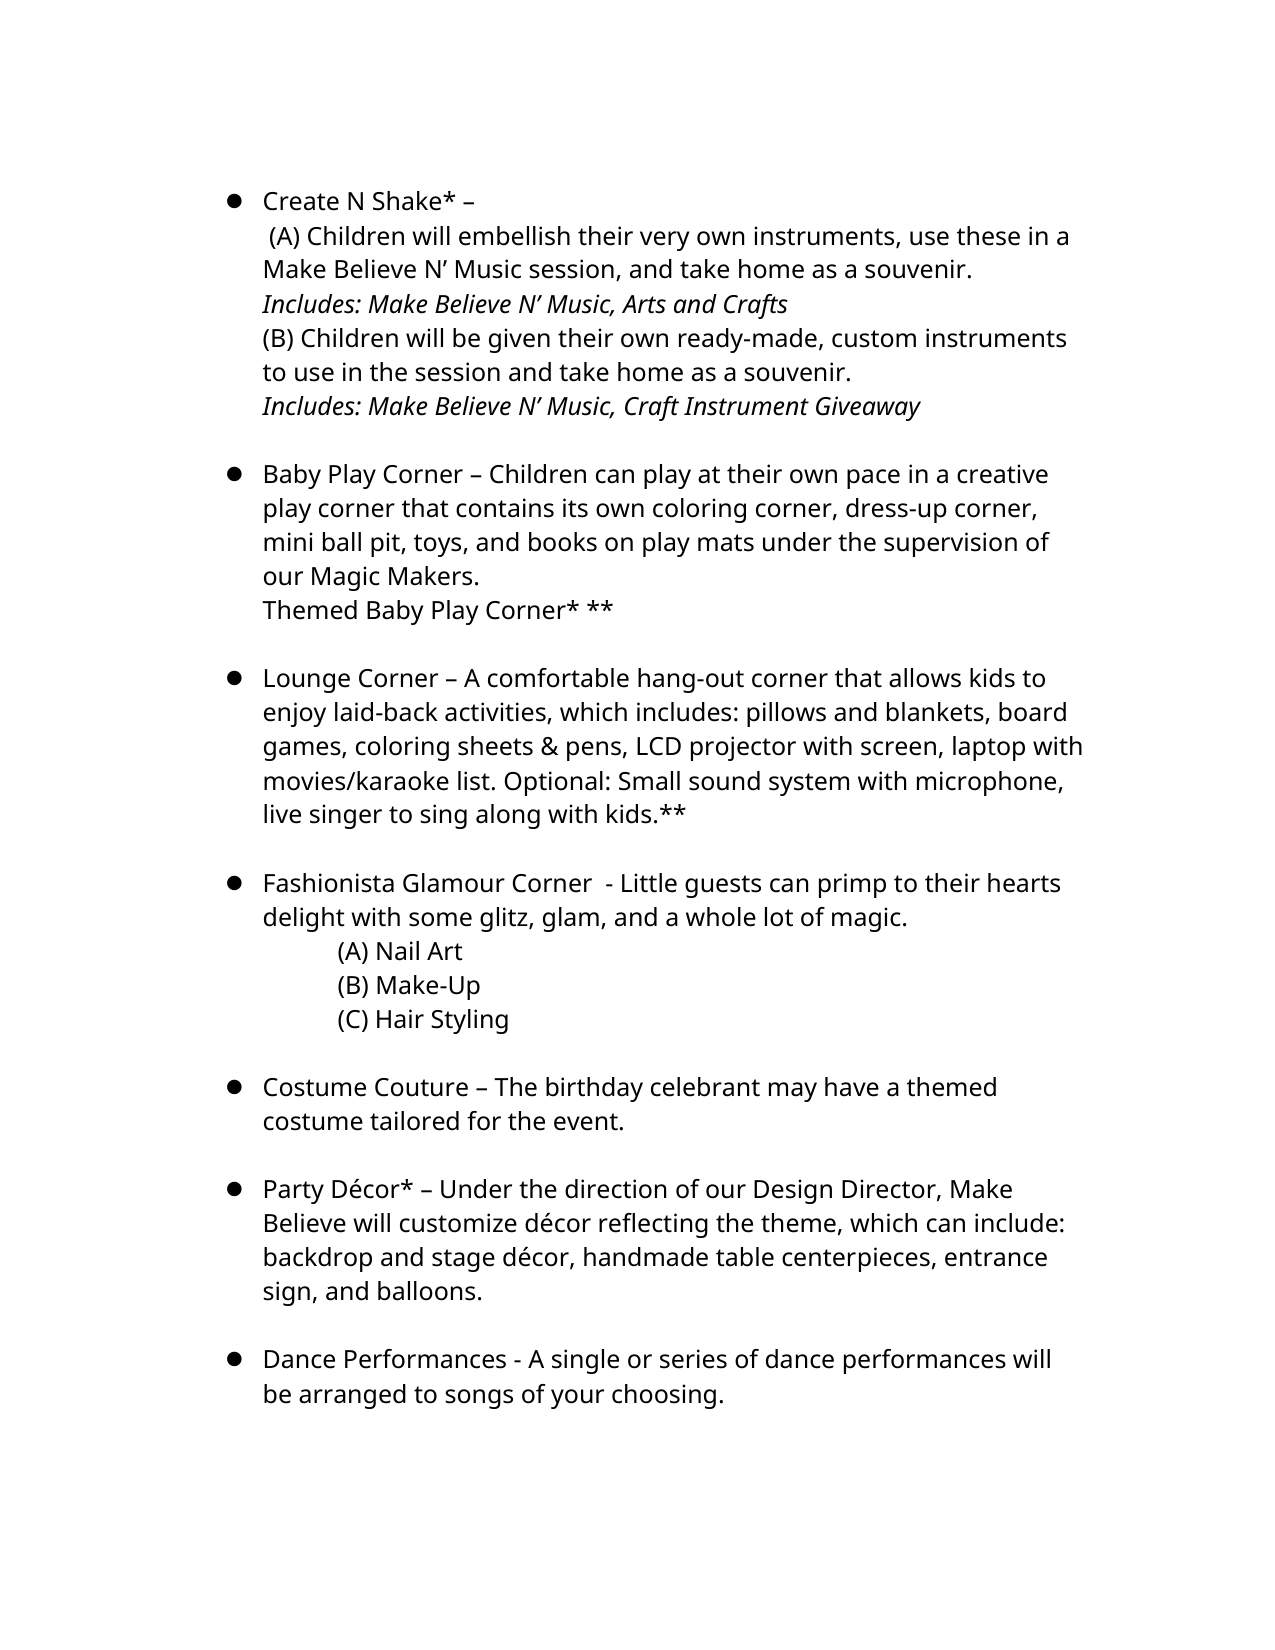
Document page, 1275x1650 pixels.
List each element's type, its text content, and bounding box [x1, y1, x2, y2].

list Costume Couture – The birthday celebrant may have a themed costume tailored for the event. [225, 1070, 1087, 1138]
list Lounge Corner – A comfortable hang-out corner that allows kids to enjoy laid-back activities, which includes: pillows and blankets, board games, coloring sheets & pens, LCD projector with screen, laptop with movies/karaoke list. Optional: Small sound system with microphone, live singer to sing along with kids.** [225, 661, 1087, 831]
list Baby Play Corner – Children can play at their own pace in a creative play corner that contains its own coloring corner, dress-up corner, mini ball pit, toys, and books on play mats under the supervision of our Magic Makers. Themed Baby Play Corner* ** [225, 457, 1087, 627]
list Create N Shake* – (A) Children will embellish their very own instruments, use these in a Make Believe N’ Music session, and take home as a souvenir. Includes: Make Believe N’ Music, Arts and Crafts (B) Children will be given their own ready-made, custom instruments to use in the session and take home as a souvenir. Includes: Make Believe N’ Music, Craft Instrument Giveaway [225, 184, 1087, 422]
list Dance Performances - A single or series of dance performances will be arranged to songs of your choosing. [225, 1342, 1087, 1410]
text (A) Nail Art (B) Make-Up (C) Hair Styling [262, 933, 1087, 1036]
list Fashionista Glamour Corner - Little guests can primp to their hearts delight with some glitz, glam, and a whole lot of magic. [225, 865, 1087, 933]
list Party Décor* – Under the direction of our Design Director, Make Believe will customize décor reflecting the theme, which can include: backdrop and stage décor, handmade table centerpieces, entrance sign, and balloons. [225, 1172, 1087, 1308]
